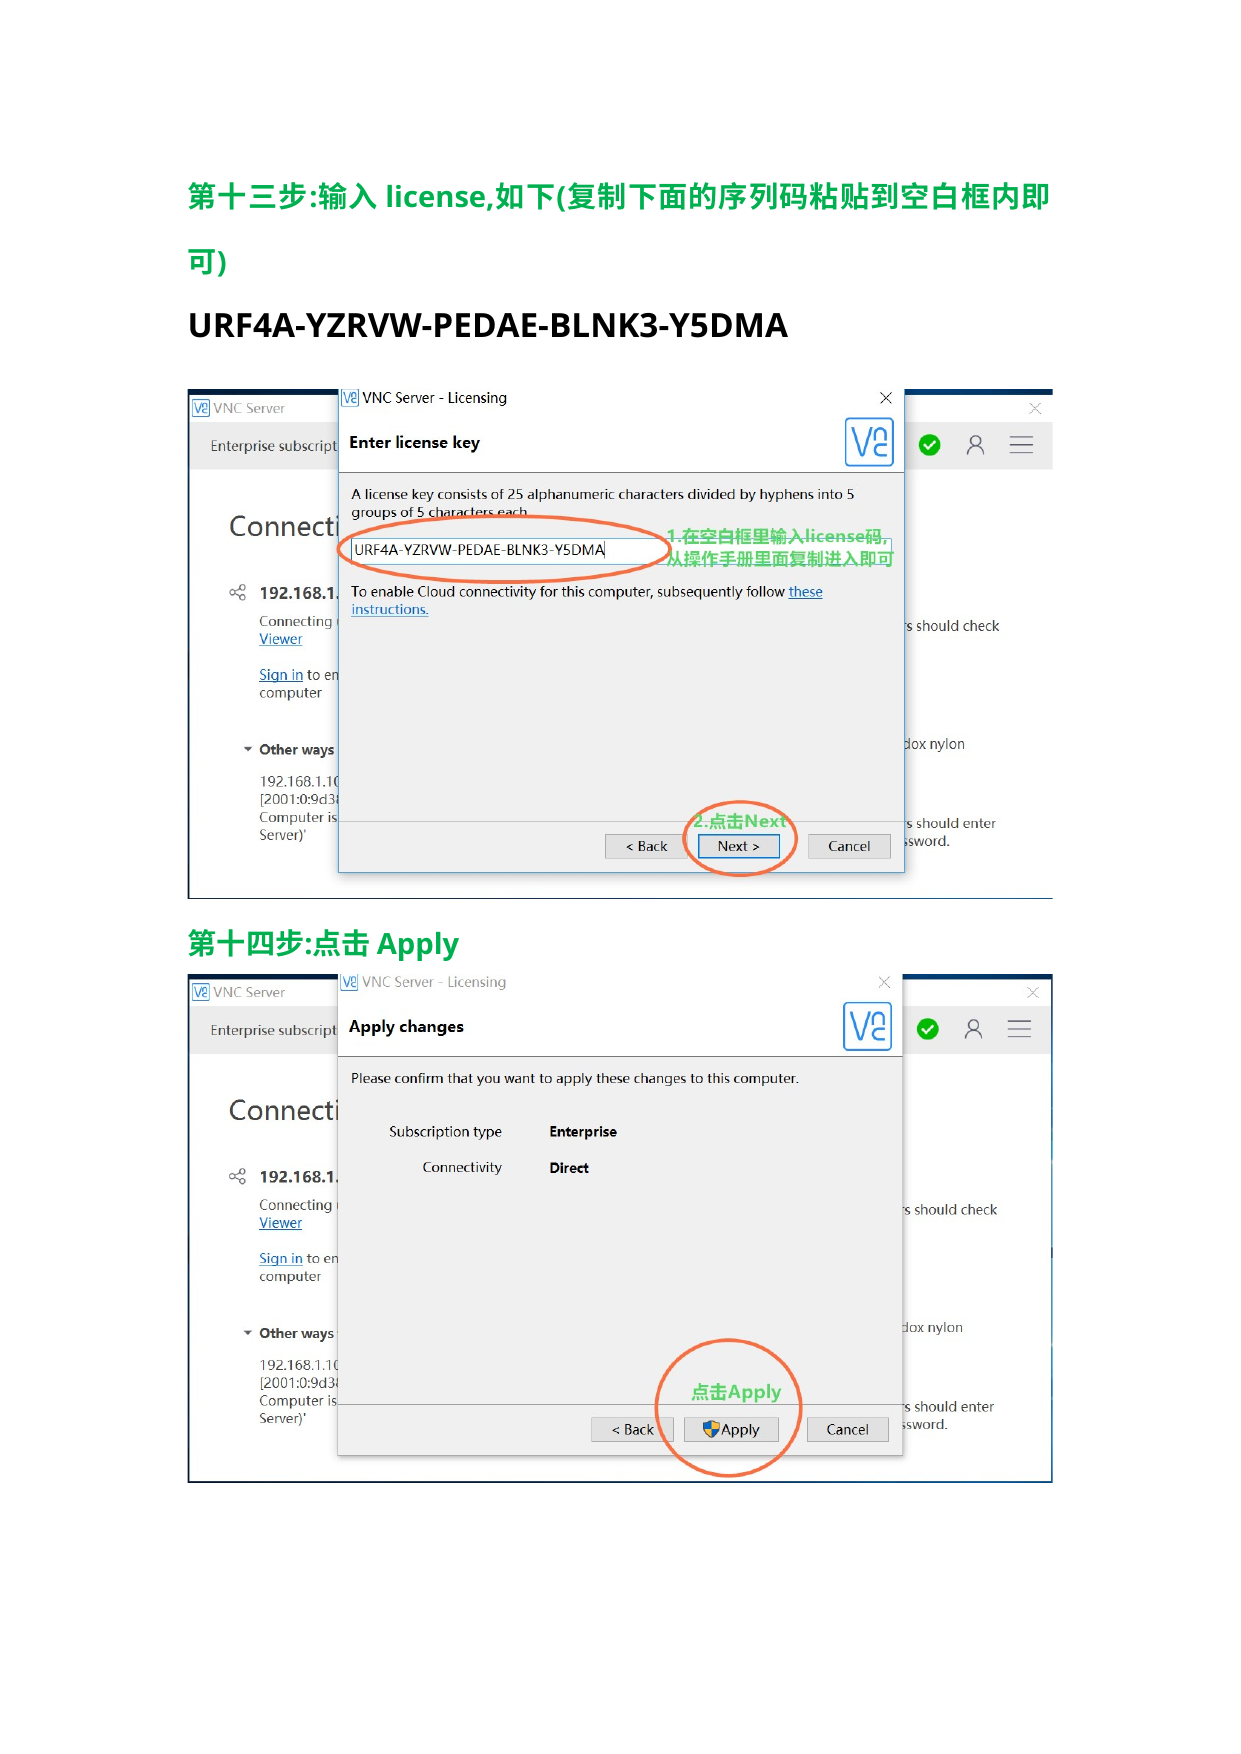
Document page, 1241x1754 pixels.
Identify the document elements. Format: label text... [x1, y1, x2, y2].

picture [187, 389, 1053, 899]
text URF4A-YZRVW-PEDAE-BLNK3-Y5DMA [187, 292, 1053, 357]
text 第十四步:点击Apply [187, 909, 1053, 974]
text 第十三步:输入license,如下(复制下面的序列码粘贴到空白框内即可) [187, 162, 1053, 292]
picture [187, 974, 1053, 1483]
